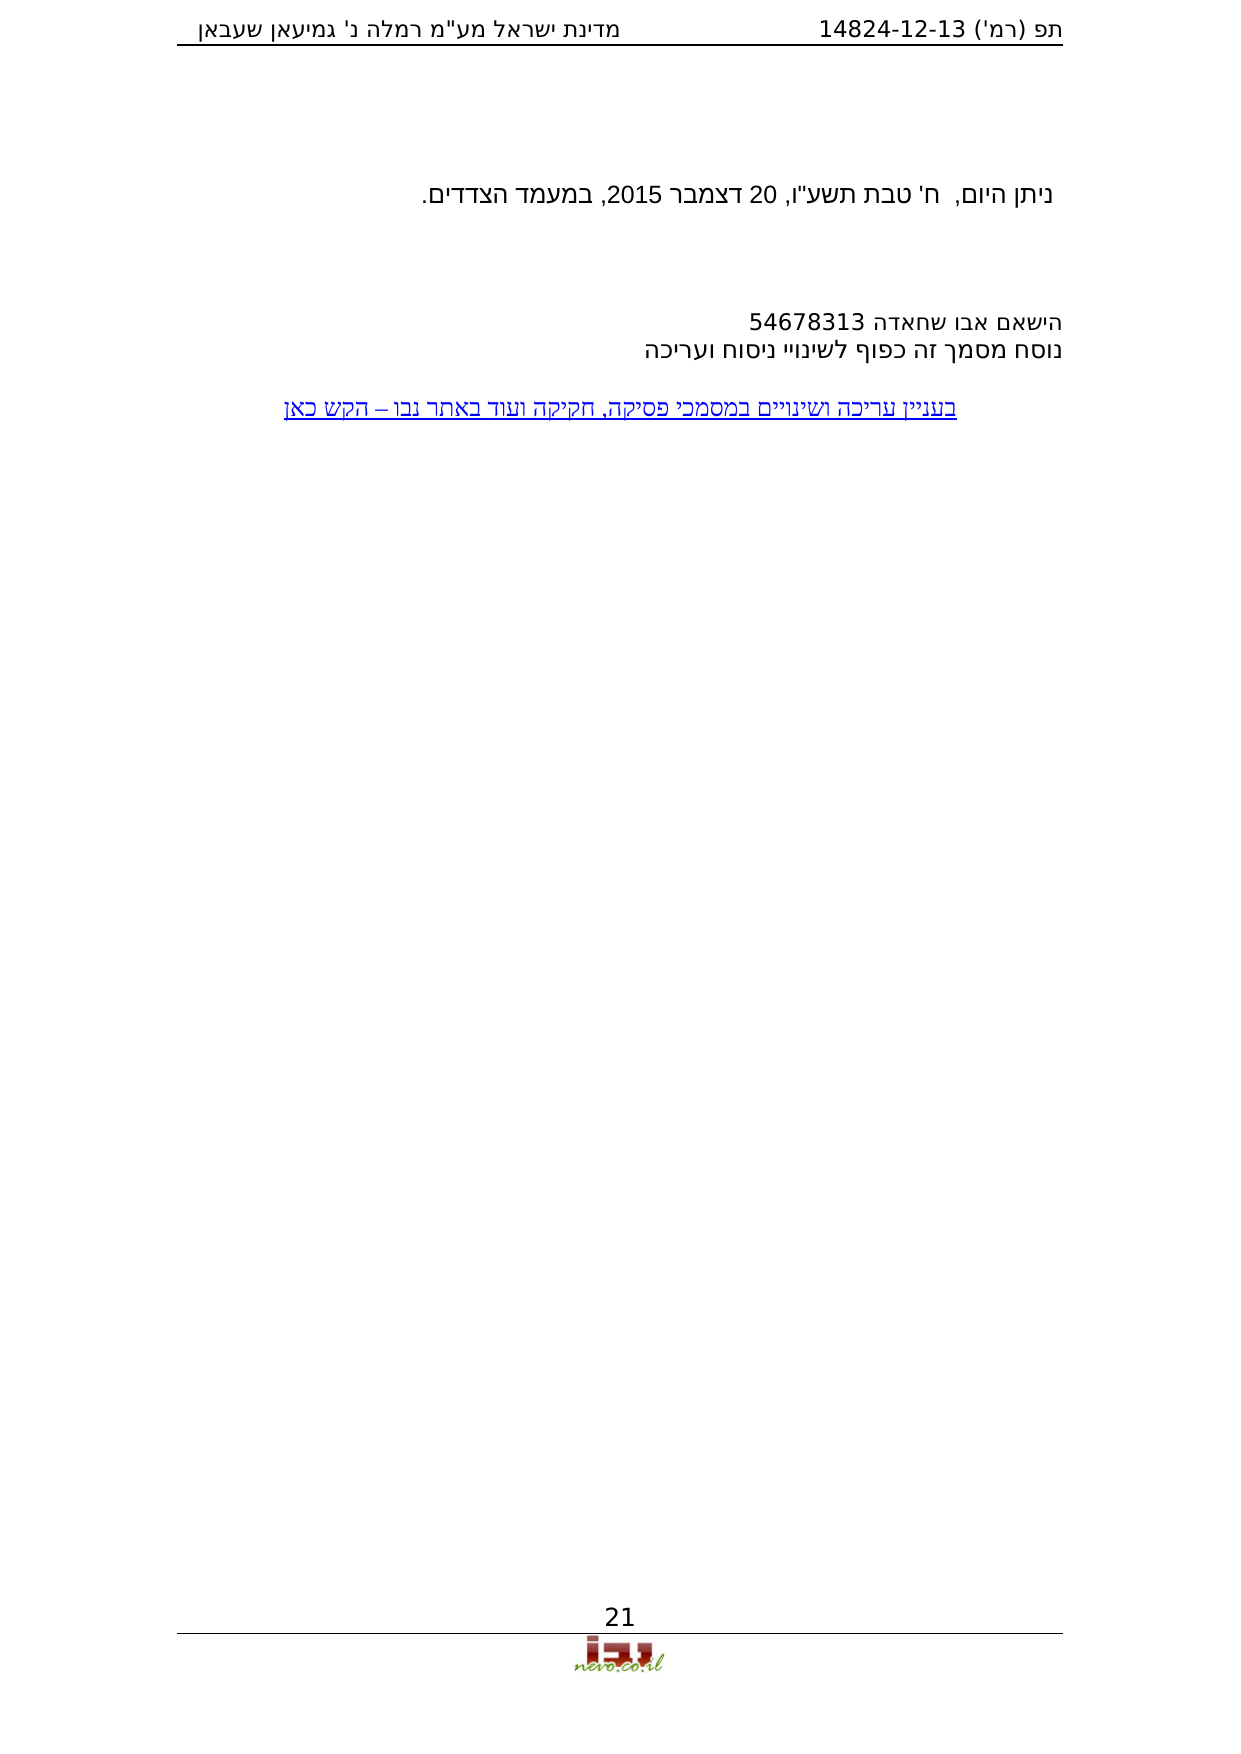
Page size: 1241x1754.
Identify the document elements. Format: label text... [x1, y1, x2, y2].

text 54678313ניתן היום, ח' טבת תשע"ו, 20 דצמבר 2015, במעמד הצדדים. [177, 179, 1063, 208]
text נוסח מסמך זה כפוף לשינויי ניסוח ועריכה [177, 336, 1063, 365]
text בעניין עריכה ושינויים במסמכי פסיקה, חקיקה ועוד באתר נבו – הקש כאן [177, 393, 1063, 422]
picture [574, 1635, 666, 1673]
text הישאם אבו שחאדה 54678313 [177, 309, 1063, 336]
